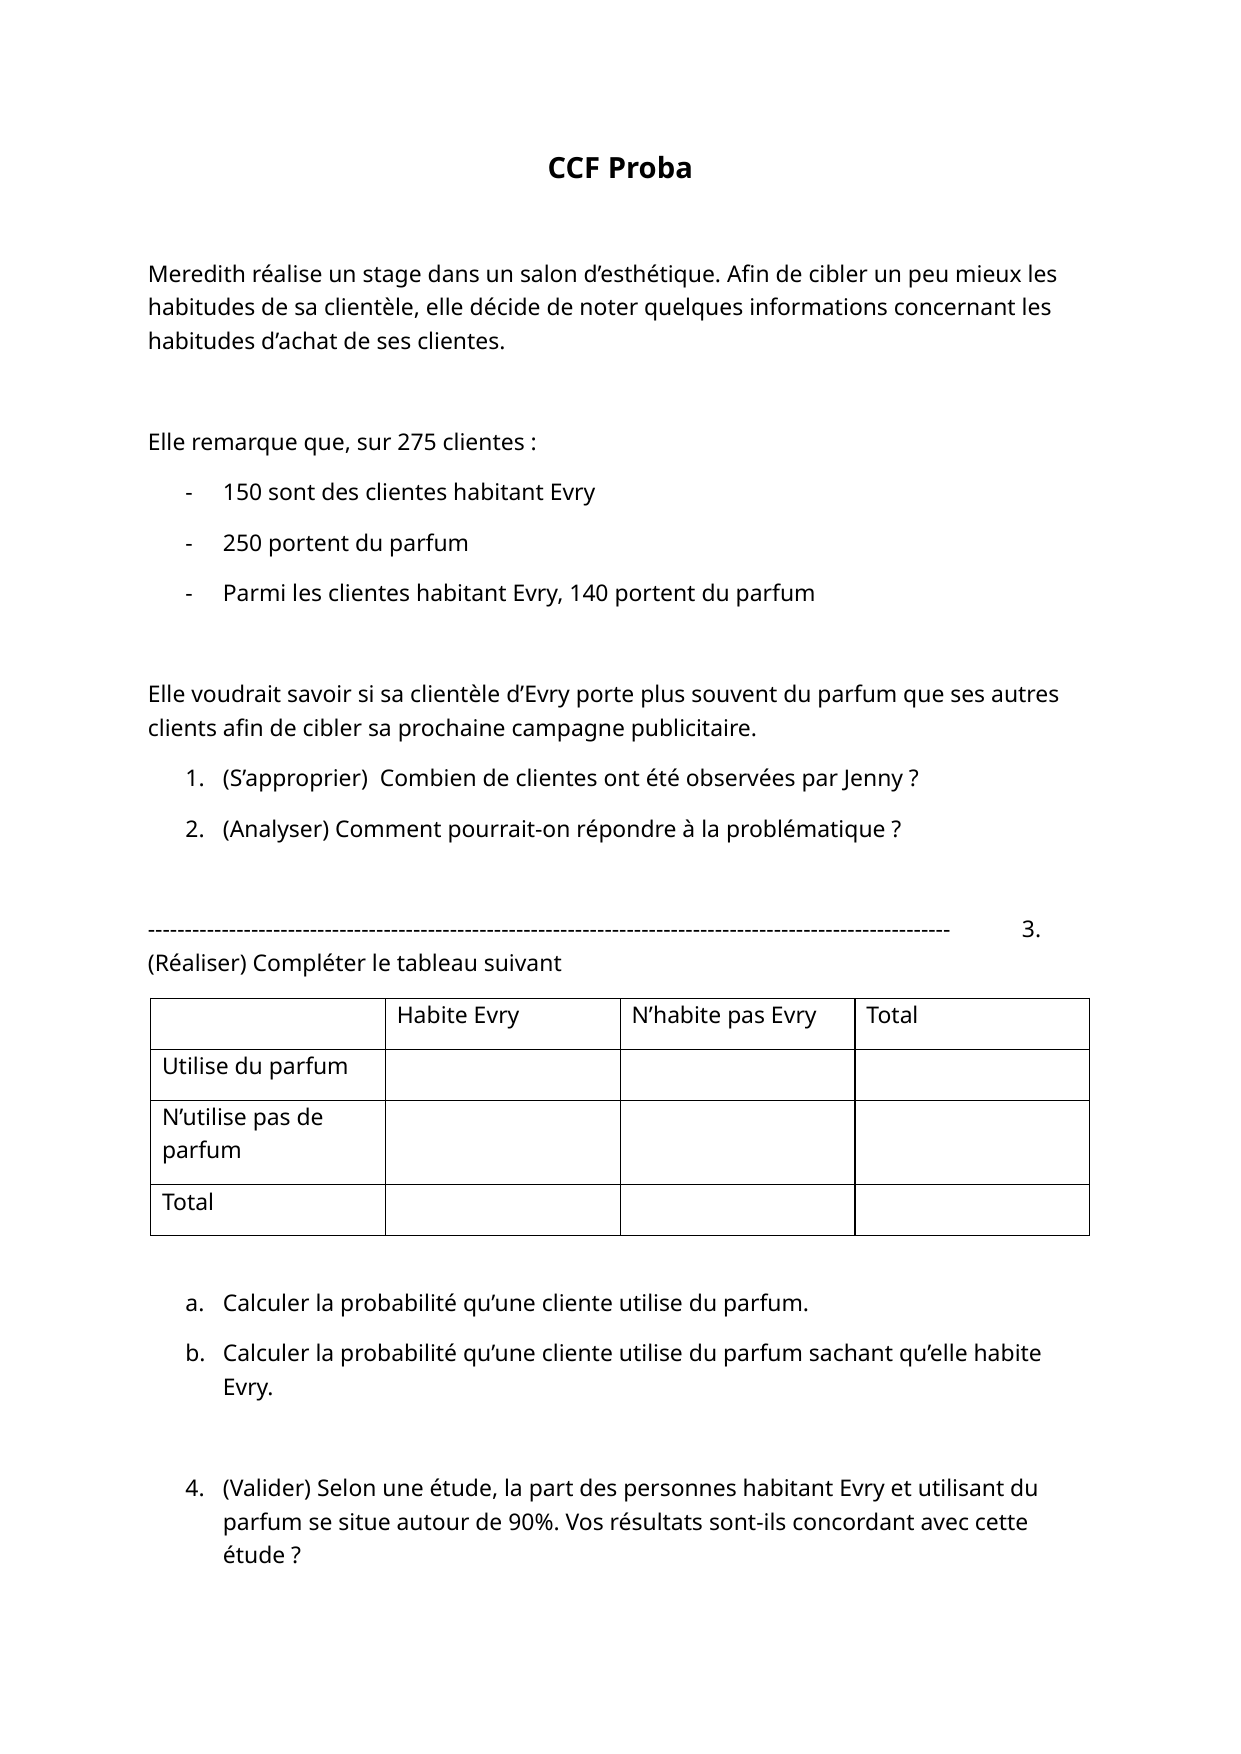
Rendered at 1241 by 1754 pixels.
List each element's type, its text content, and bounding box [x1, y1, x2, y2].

table_cell [386, 1101, 620, 1184]
list 150 sont des clientes habitant Evry [185, 476, 1093, 507]
table_cell [621, 1101, 854, 1184]
table_cell Utilise du parfum [151, 1050, 385, 1099]
list Parmi les clientes habitant Evry, 140 portent du parfum [185, 577, 1093, 608]
list (S’approprier) Combien de clientes ont été observées par Jenny ? [185, 762, 1093, 793]
text Elle voudrait savoir si sa clientèle d’Evry porte plus souvent du parfum que ses autres clients afin de cibler sa prochaine campagne publicitaire. [148, 678, 1093, 743]
table_header [151, 999, 385, 1048]
table_cell [856, 1185, 1089, 1235]
list (Valider) Selon une étude, la part des personnes habitant Evry et utilisant du parfum se situe autour de 90%. Vos résultats sont-ils concordant avec cette étude ? [185, 1472, 1093, 1571]
table_cell [621, 1050, 854, 1099]
table_cell Total [151, 1185, 385, 1235]
text ------------------------------------------------------------------------------------------------------------- 3. (Réaliser) Compléter le tableau suivant [148, 913, 1093, 978]
list 250 portent du parfum [185, 527, 1093, 558]
list (Analyser) Comment pourrait-on répondre à la problématique ? [185, 812, 1093, 844]
table_cell [856, 1101, 1089, 1184]
table_cell [386, 1185, 620, 1235]
table_header Habite Evry [386, 999, 620, 1048]
text Meredith réalise un stage dans un salon d’esthétique. Afin de cibler un peu mieux les habitudes de sa clientèle, elle décide de noter quelques informations concernant les habitudes d’achat de ses clientes. [148, 257, 1093, 356]
list Calculer la probabilité qu’une cliente utilise du parfum. [185, 1287, 1093, 1318]
table_cell N’utilise pas de parfum [151, 1101, 385, 1184]
table_cell [621, 1185, 854, 1235]
list Calculer la probabilité qu’une cliente utilise du parfum sachant qu’elle habite Evry. [185, 1337, 1093, 1402]
table_cell [856, 1050, 1089, 1099]
table_cell [386, 1050, 620, 1099]
text CCF Proba [148, 148, 1093, 187]
text Elle remarque que, sur 275 clientes : [148, 426, 1093, 457]
table_header Total [856, 999, 1089, 1048]
table_header N’habite pas Evry [621, 999, 854, 1048]
